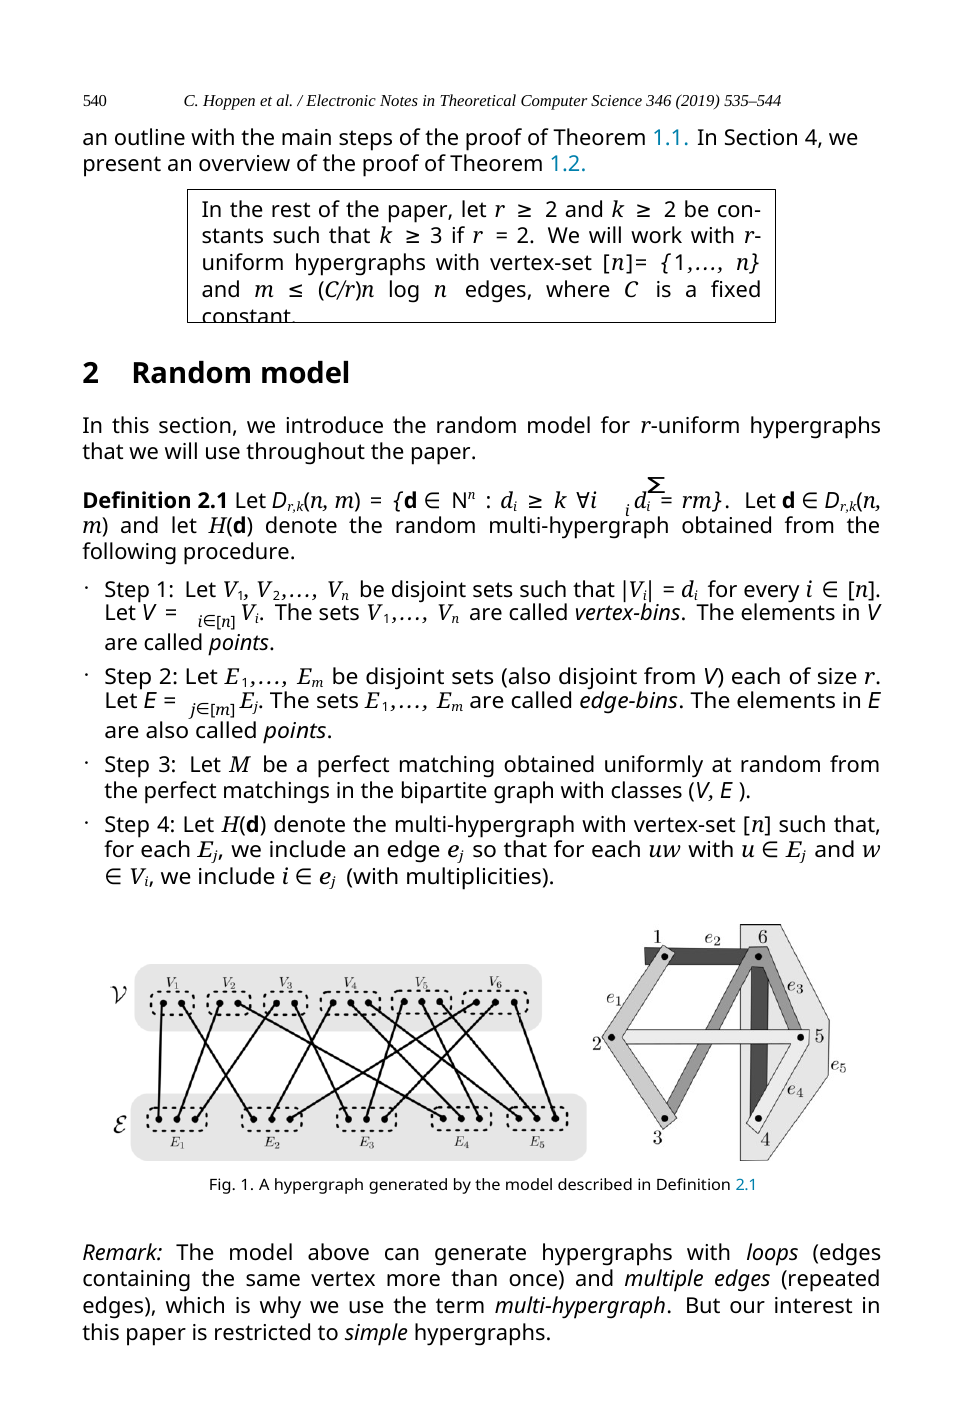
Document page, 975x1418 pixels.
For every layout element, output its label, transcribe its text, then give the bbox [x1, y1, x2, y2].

text Remark: The model above can generate hypergraphs with loops (edges containing the same vertex more than once) and multiple edges (repeated edges), which is why we use the term multi-hypergraph. But our interest in this paper is restricted to simple hypergraphs. [82, 1239, 881, 1347]
list Step 2: Let E1,..., Em be disjoint sets (also disjoint from V) each of size r. Let E = j∈[m] Ej. The sets E1,..., Em are called edge-bins. The elements in E are also called points. [83, 665, 881, 744]
text Definition 2.1 Let Dr,k(n, m) = {d ∈ Nn : di ≥ k ∀i i di = rm}. Let d ∈ Dr,k(n, m) and let H(d) denote the random multi-hypergraph obtained from the following procedure. [82, 485, 881, 566]
text Fig. 1. A hypergraph generated by the model described in Definition 2.1 [209, 934, 946, 1195]
list Step 4: Let H(d) denote the multi-hypergraph with vertex-set [n] such that, for each Ej, we include an edge ej so that for each uw with u ∈ Ej and w ∈ Vi, we include i ∈ ej (with multiplicities). [83, 812, 881, 890]
subtitle Random model [82, 215, 946, 392]
list Step 3: Let M be a perfect matching obtained uniformly at random from the perfect matchings in the bipartite graph with classes (V, E ). [83, 751, 881, 805]
picture [592, 924, 846, 934]
list Step 1: Let V1, V2,..., Vn be disjoint sets such that |Vi| = di for every i ∈ [n]. Let V = i∈[n] Vi. The sets V1,..., Vn are called vertex-bins. The elements in V are called points. [83, 578, 881, 657]
picture [110, 964, 209, 1161]
text an outline with the main steps of the proof of Theorem 1.1. In Section 4, we present an overview of the proof of Theorem 1.2. [82, 124, 893, 178]
text In this section, we introduce the random model for r-uniform hypergraphs that we will use throughout the paper. [82, 412, 881, 466]
